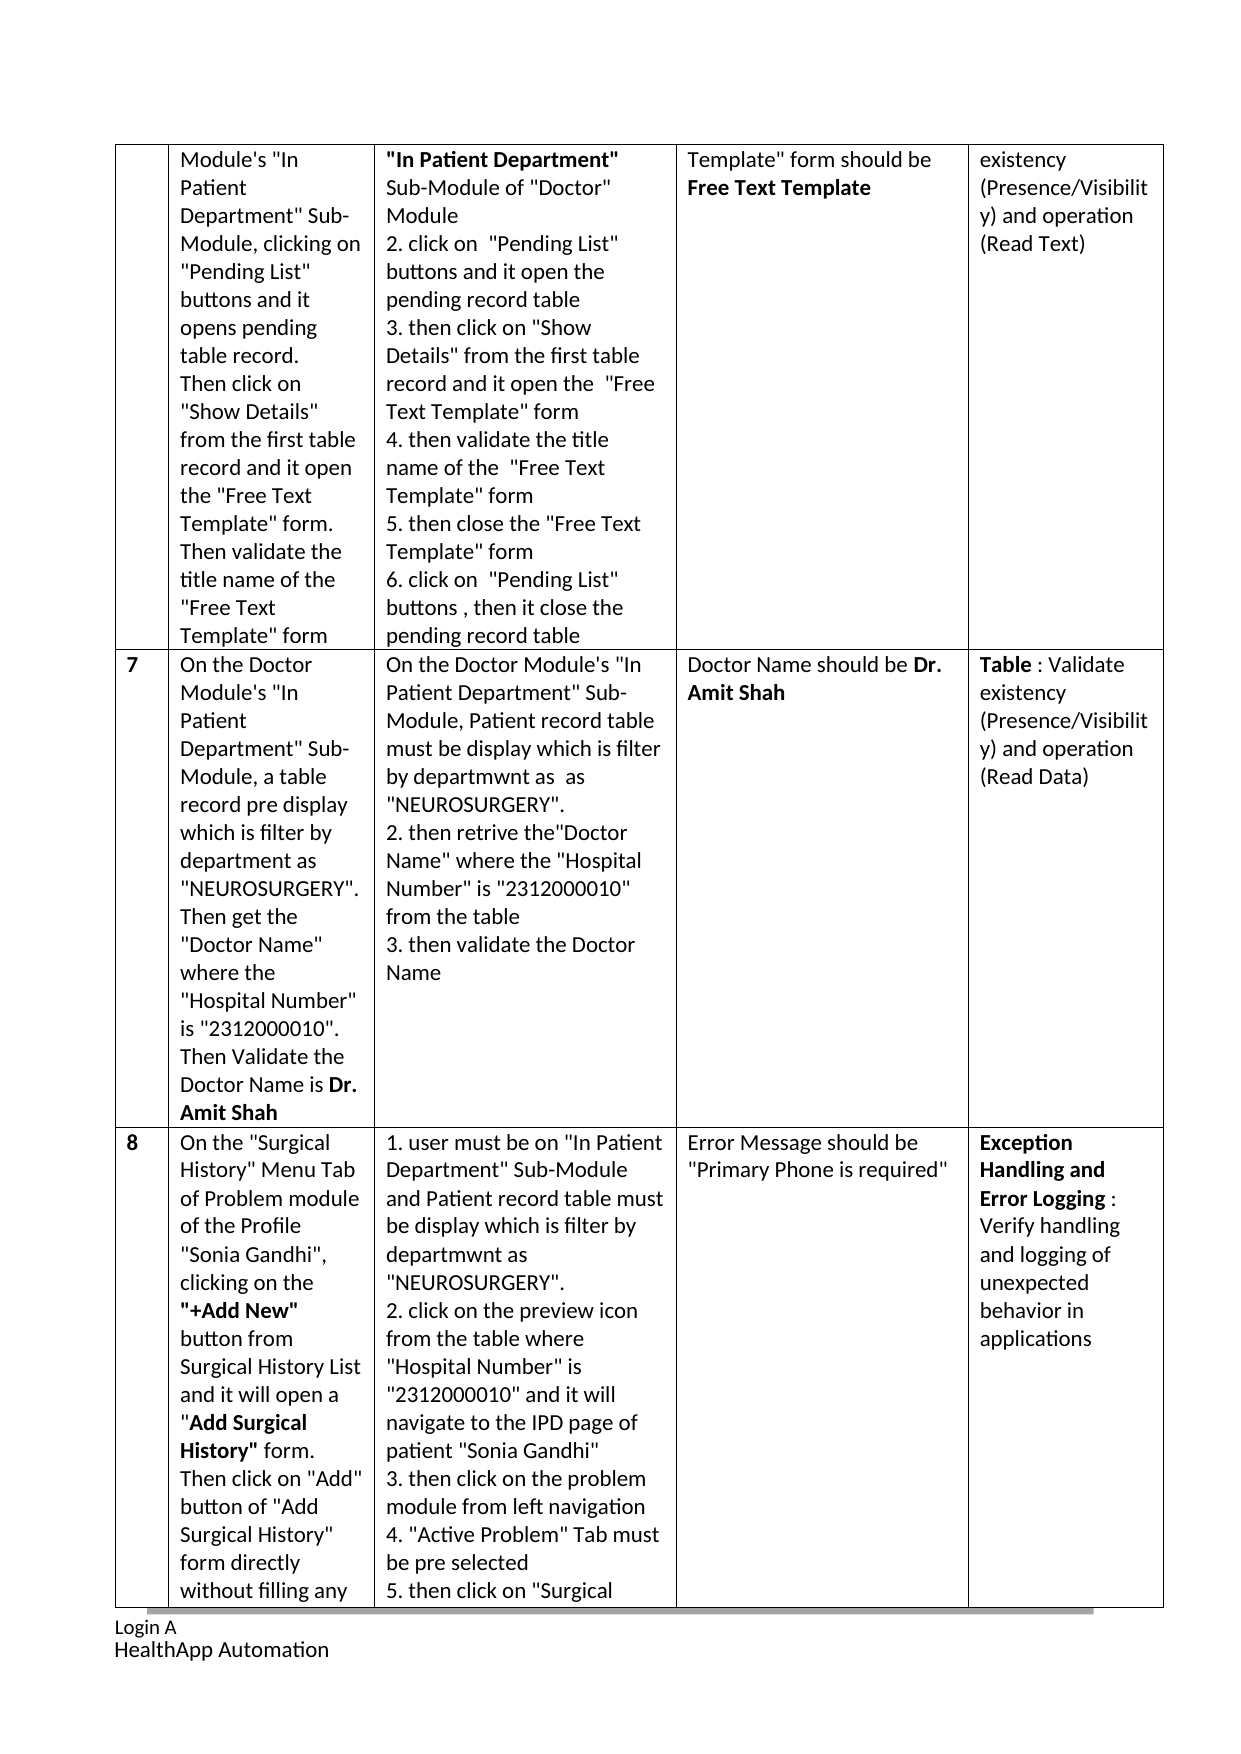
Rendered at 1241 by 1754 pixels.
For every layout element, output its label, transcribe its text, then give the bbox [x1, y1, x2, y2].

table_cell 8 [116, 1128, 168, 1607]
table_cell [375, 1128, 676, 1607]
table_cell Doctor Name should be Dr. Amit Shah [677, 650, 968, 1127]
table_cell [677, 145, 968, 649]
table_cell 6 [116, 145, 168, 649]
table_cell On the Doctor Module's "In Patient Department" Sub-Module, Patient record table must be display which is filter by departmwnt as as "NEUROSURGERY". 2. then retrive the"Doctor Name" where the "Hospital Number" is "2312000010" from the table 3. then validate the Doctor Name [375, 650, 676, 1127]
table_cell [969, 145, 1163, 649]
table_cell 7 [116, 650, 168, 1127]
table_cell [969, 1128, 1163, 1607]
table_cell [169, 145, 374, 649]
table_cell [169, 1128, 374, 1607]
table_cell On the Doctor Module's "In Patient Department" Sub-Module, a table record pre display which is filter by department as "NEUROSURGERY". Then get the "Doctor Name" where the "Hospital Number" is "2312000010". Then Validate the Doctor Name is Dr. Amit Shah [169, 650, 374, 1127]
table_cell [677, 1128, 968, 1607]
table_cell Table : Validate existency (Presence/Visibility) and operation (Read Data) [969, 650, 1163, 1127]
